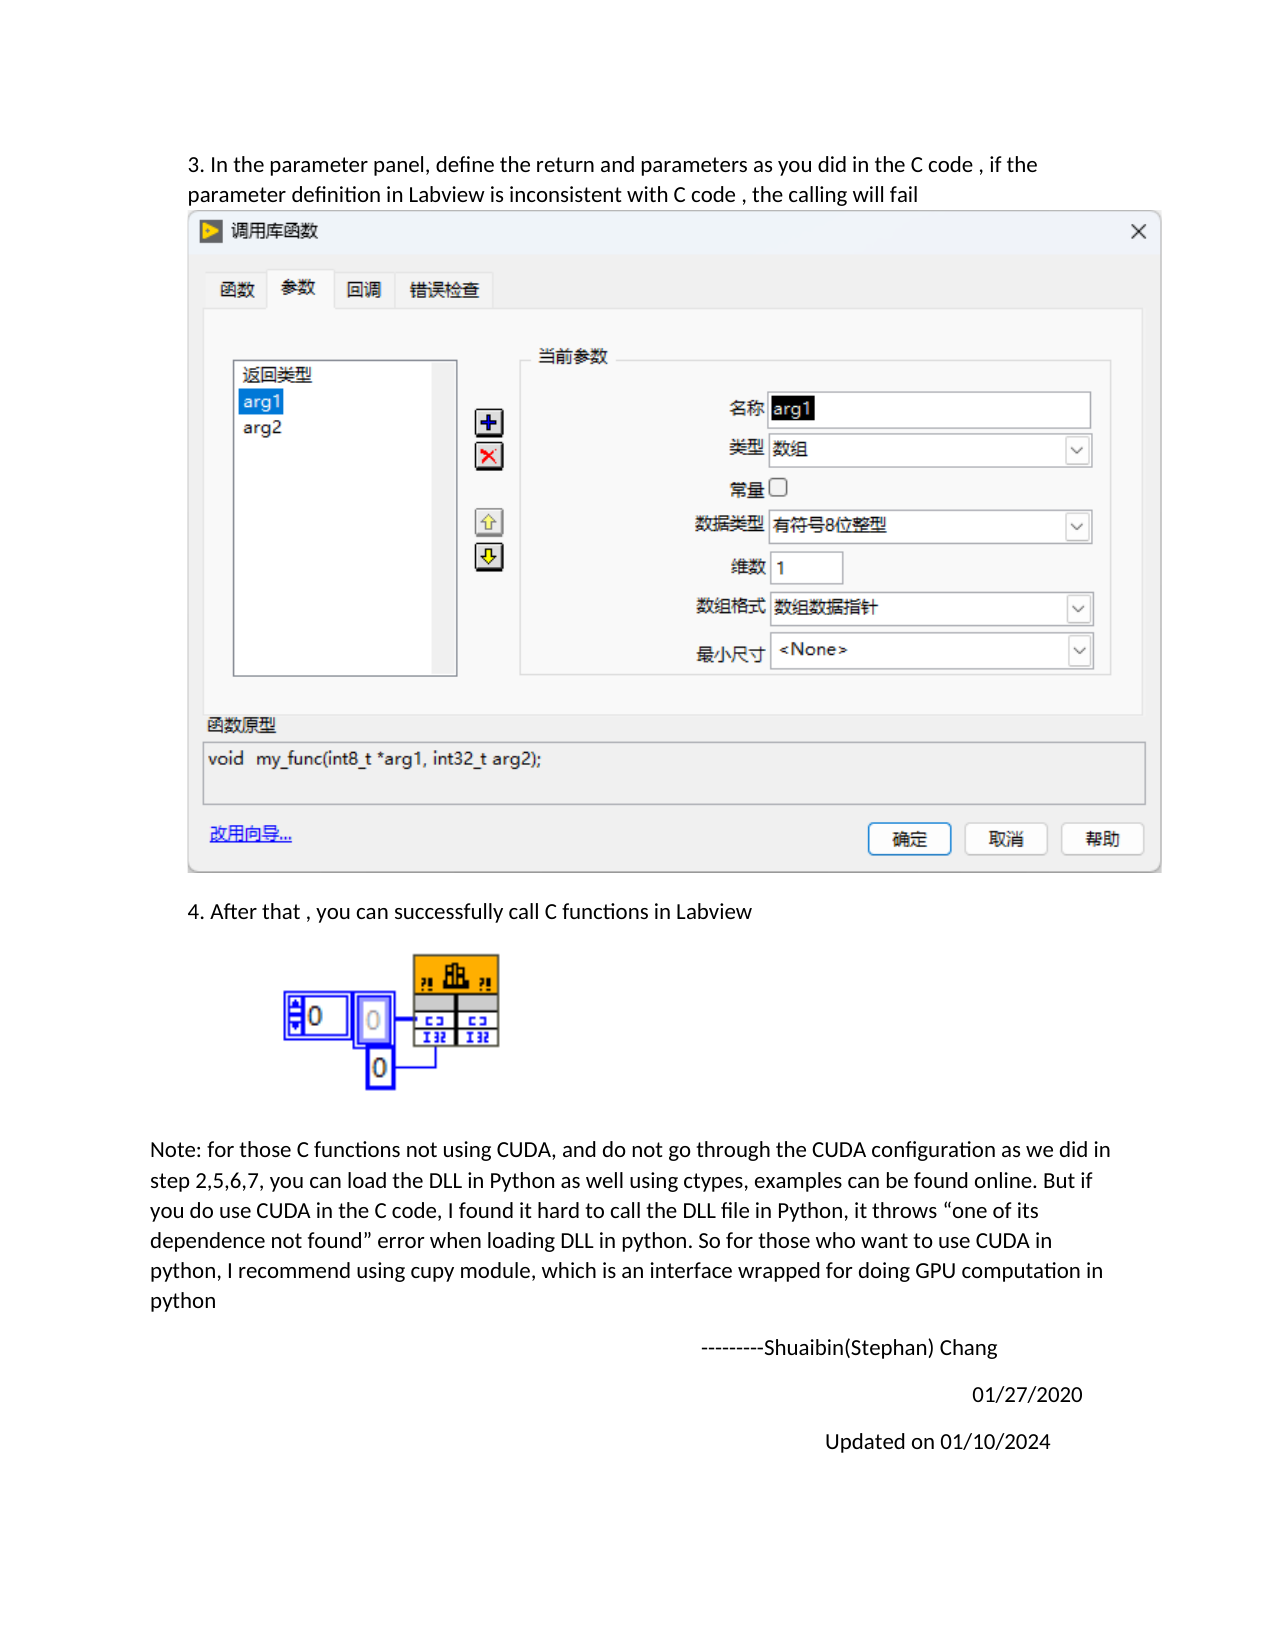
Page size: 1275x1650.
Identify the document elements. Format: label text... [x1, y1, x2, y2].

text 01/27/2020 [150, 1380, 1125, 1408]
text ---------Shuaibin(Stephan) Chang [150, 1333, 1125, 1361]
picture [187, 927, 646, 1111]
text Updated on 01/10/2024 [825, 1427, 1125, 1455]
picture [187, 210, 1162, 873]
text Note: for those C functions not using CUDA, and do not go through the CUDA configuration as we did in step 2,5,6,7, you can load the DLL in Python as well using ctypes, examples can be found online. But if you do use CUDA in the C code, I found it hard to call the DLL file in Python, it throws “one of its dependence not found” error when loading DLL in python. So for those who want to use CUDA in python, I recommend using cupy module, which is an interface wrapped for doing GPU computation in python [150, 1136, 1125, 1314]
list In the parameter panel, define the return and parameters as you did in the C code , if the parameter definition in Labview is inconsistent with C code , the calling will fail [187, 150, 1125, 210]
